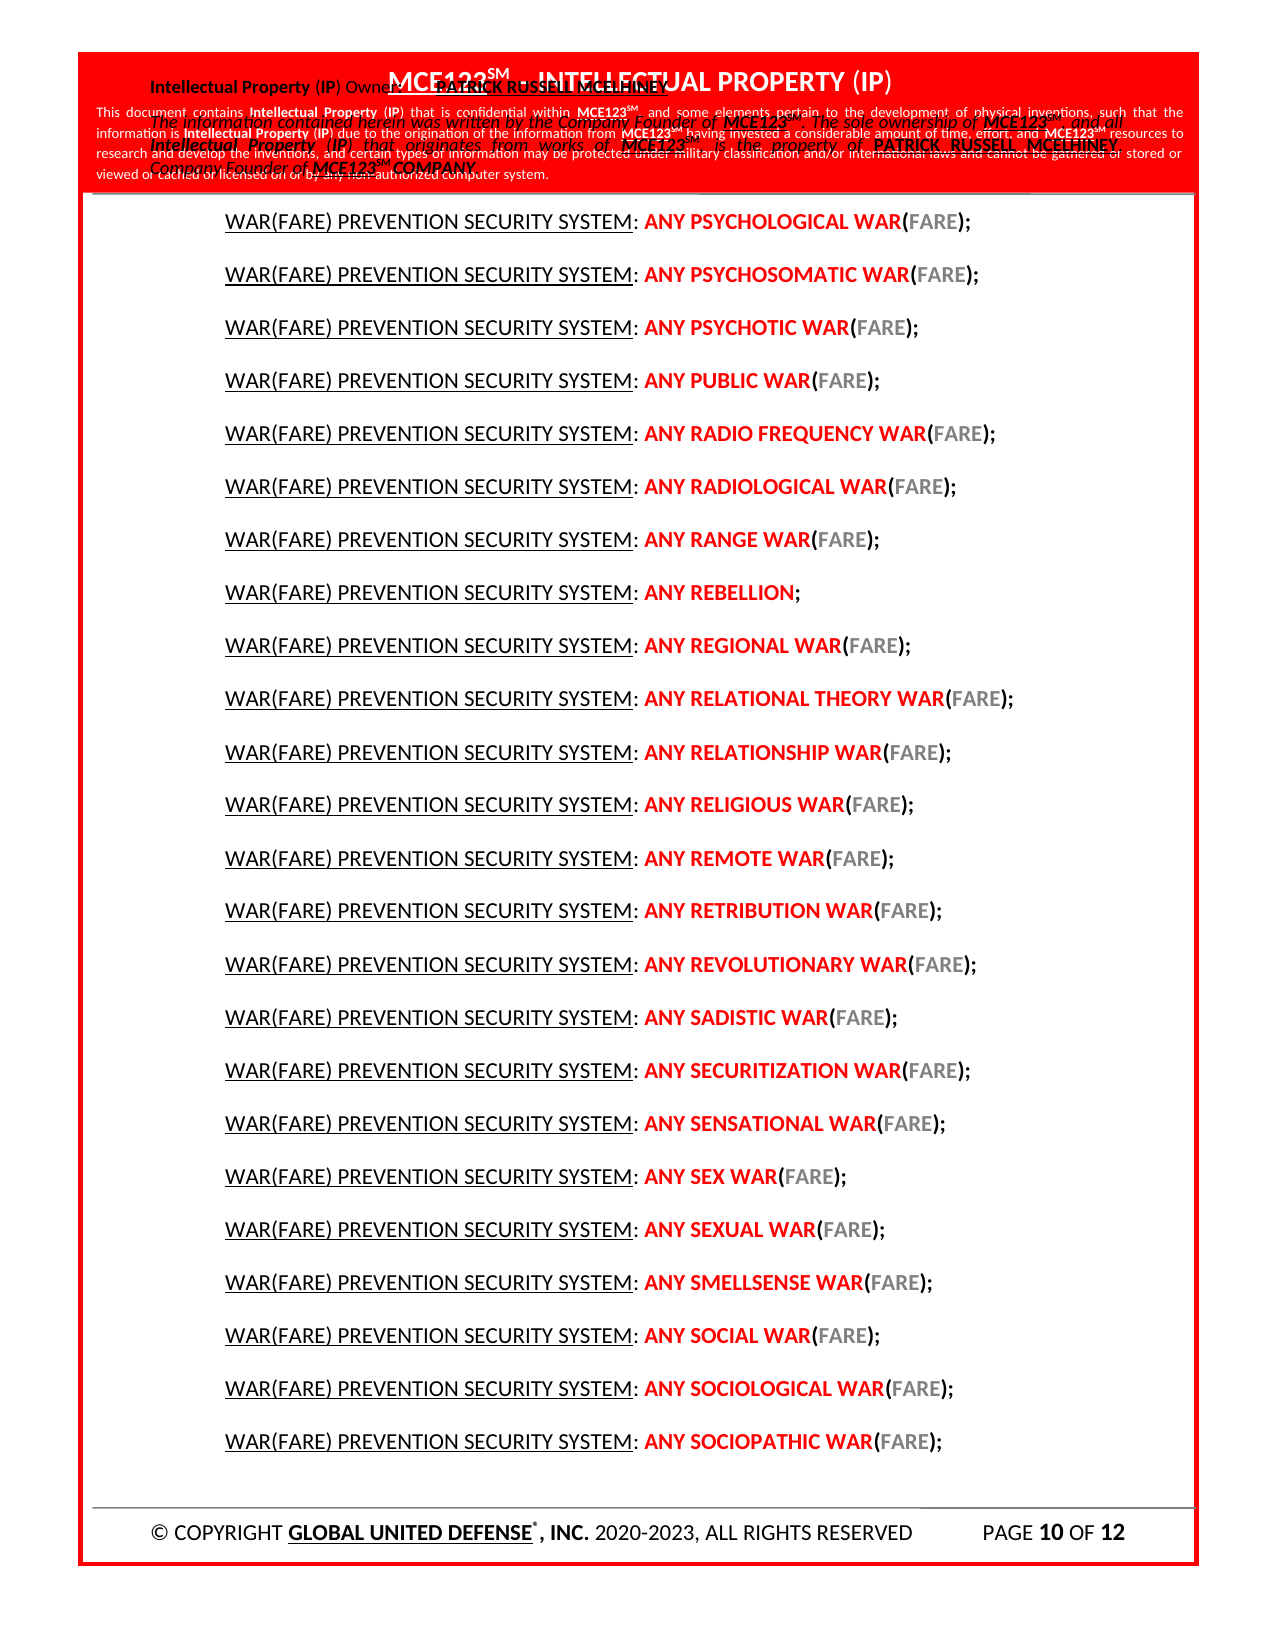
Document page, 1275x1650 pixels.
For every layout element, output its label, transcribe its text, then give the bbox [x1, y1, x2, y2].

text WAR(FARE) PREVENTION SECURITY SYSTEM: ANY PSYCHOTIC WAR(FARE); [225, 313, 1125, 341]
text WAR(FARE) PREVENTION SECURITY SYSTEM: ANY RETRIBUTION WAR(FARE); [225, 897, 1125, 925]
text WAR(FARE) PREVENTION SECURITY SYSTEM: ANY SOCIOPATHIC WAR(FARE); [225, 1427, 1125, 1455]
text WAR(FARE) PREVENTION SECURITY SYSTEM: ANY RELATIONAL THEORY WAR(FARE); [225, 684, 1125, 713]
text WAR(FARE) PREVENTION SECURITY SYSTEM: ANY SOCIOLOGICAL WAR(FARE); [225, 1374, 1125, 1402]
text WAR(FARE) PREVENTION SECURITY SYSTEM: ANY SOCIAL WAR(FARE); [225, 1321, 1125, 1349]
text WAR(FARE) PREVENTION SECURITY SYSTEM: ANY SADISTIC WAR(FARE); [225, 1003, 1125, 1031]
text WAR(FARE) PREVENTION SECURITY SYSTEM: ANY RELATIONSHIP WAR(FARE); [225, 738, 1125, 766]
text WAR(FARE) PREVENTION SECURITY SYSTEM: ANY RADIO FREQUENCY WAR(FARE); [225, 419, 1125, 447]
text WAR(FARE) PREVENTION SECURITY SYSTEM: ANY SEXUAL WAR(FARE); [225, 1215, 1125, 1243]
text WAR(FARE) PREVENTION SECURITY SYSTEM: ANY REBELLION; [225, 578, 1125, 607]
text WAR(FARE) PREVENTION SECURITY SYSTEM: ANY SENSATIONAL WAR(FARE); [225, 1109, 1125, 1137]
text WAR(FARE) PREVENTION SECURITY SYSTEM: ANY PSYCHOLOGICAL WAR(FARE); [225, 207, 1125, 235]
text WAR(FARE) PREVENTION SECURITY SYSTEM: ANY REMOTE WAR(FARE); [225, 844, 1125, 872]
text WAR(FARE) PREVENTION SECURITY SYSTEM: ANY PSYCHOSOMATIC WAR(FARE); [225, 260, 1125, 288]
text WAR(FARE) PREVENTION SECURITY SYSTEM: ANY RELIGIOUS WAR(FARE); [225, 791, 1125, 819]
text WAR(FARE) PREVENTION SECURITY SYSTEM: ANY SMELLSENSE WAR(FARE); [225, 1268, 1125, 1296]
text WAR(FARE) PREVENTION SECURITY SYSTEM: ANY SECURITIZATION WAR(FARE); [225, 1056, 1125, 1084]
text WAR(FARE) PREVENTION SECURITY SYSTEM: ANY REVOLUTIONARY WAR(FARE); [225, 950, 1125, 978]
text WAR(FARE) PREVENTION SECURITY SYSTEM: ANY RANGE WAR(FARE); [225, 526, 1125, 553]
text WAR(FARE) PREVENTION SECURITY SYSTEM: ANY SEX WAR(FARE); [225, 1162, 1125, 1190]
text WAR(FARE) PREVENTION SECURITY SYSTEM: ANY REGIONAL WAR(FARE); [225, 632, 1125, 659]
text WAR(FARE) PREVENTION SECURITY SYSTEM: ANY PUBLIC WAR(FARE); [225, 366, 1125, 394]
text WAR(FARE) PREVENTION SECURITY SYSTEM: ANY RADIOLOGICAL WAR(FARE); [225, 472, 1125, 501]
